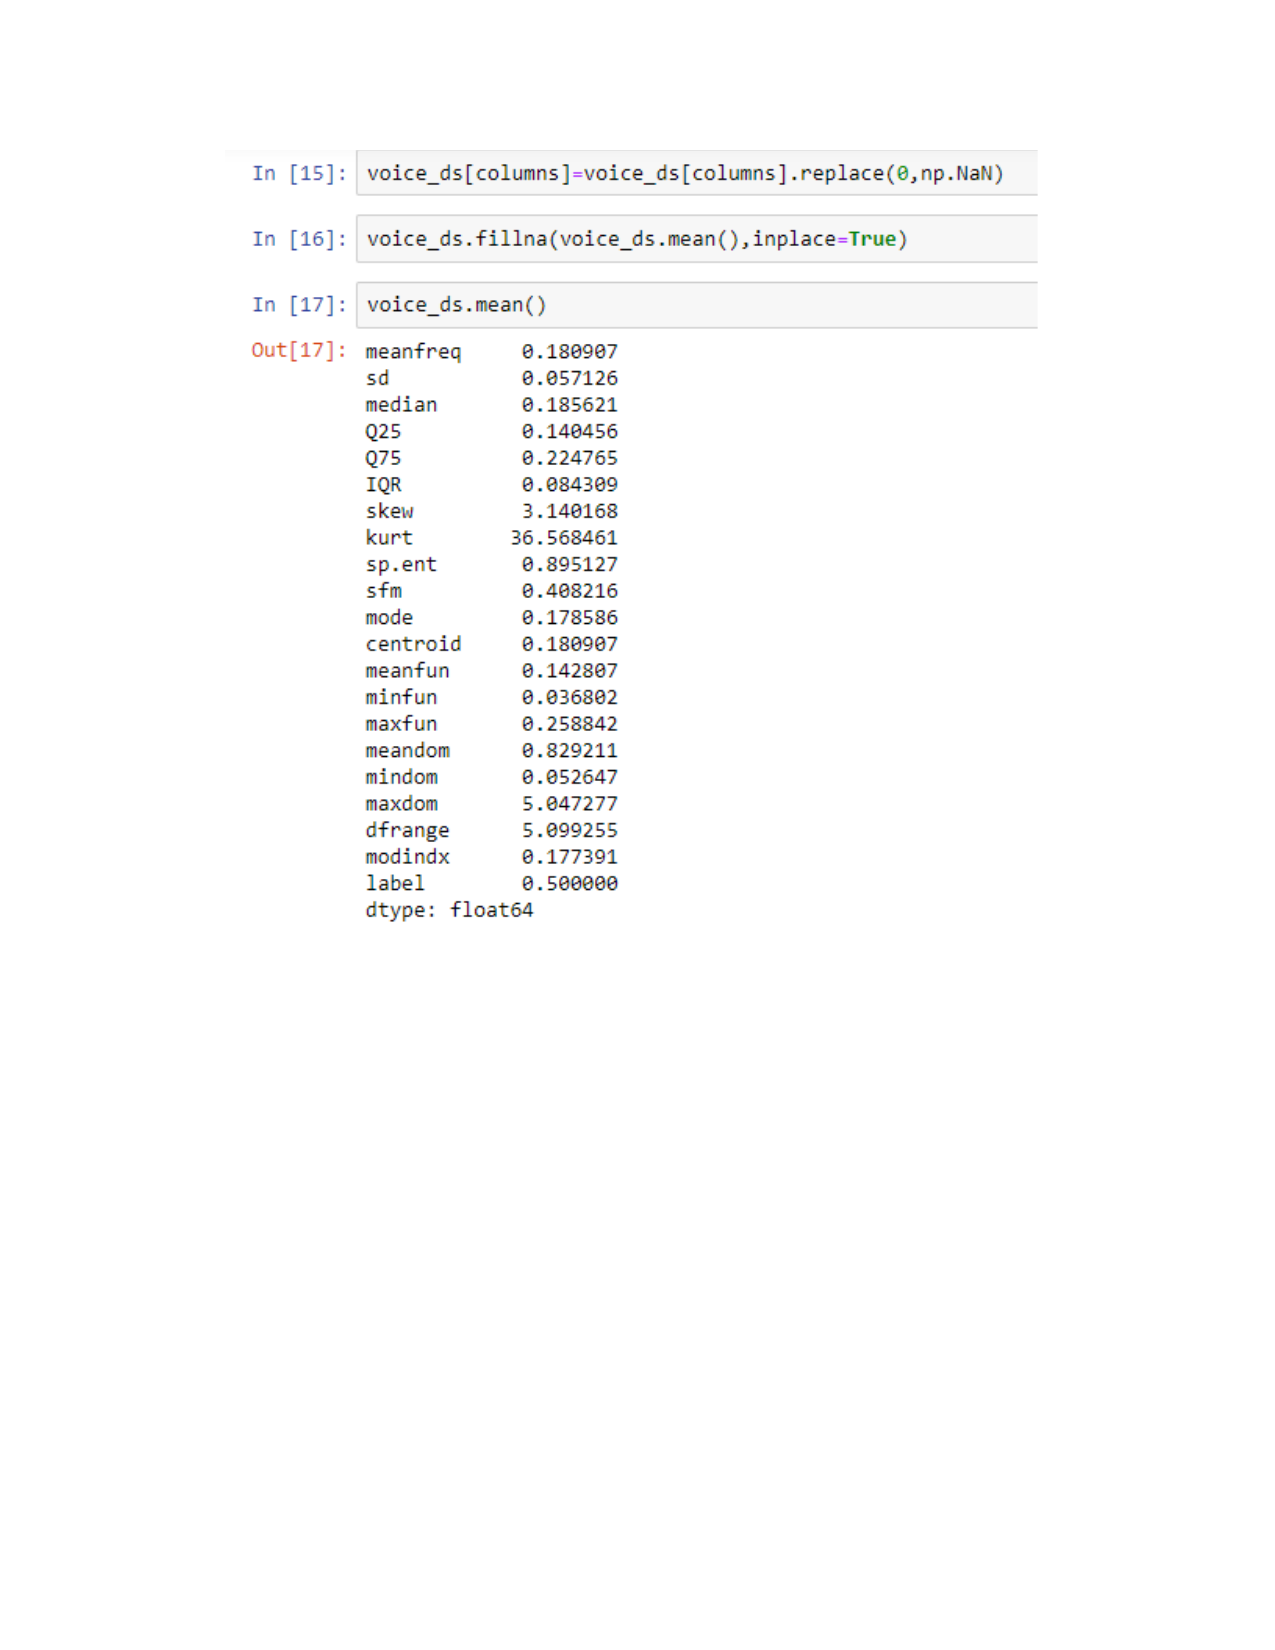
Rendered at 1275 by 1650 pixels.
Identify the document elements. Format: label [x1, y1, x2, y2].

picture [225, 150, 1038, 939]
